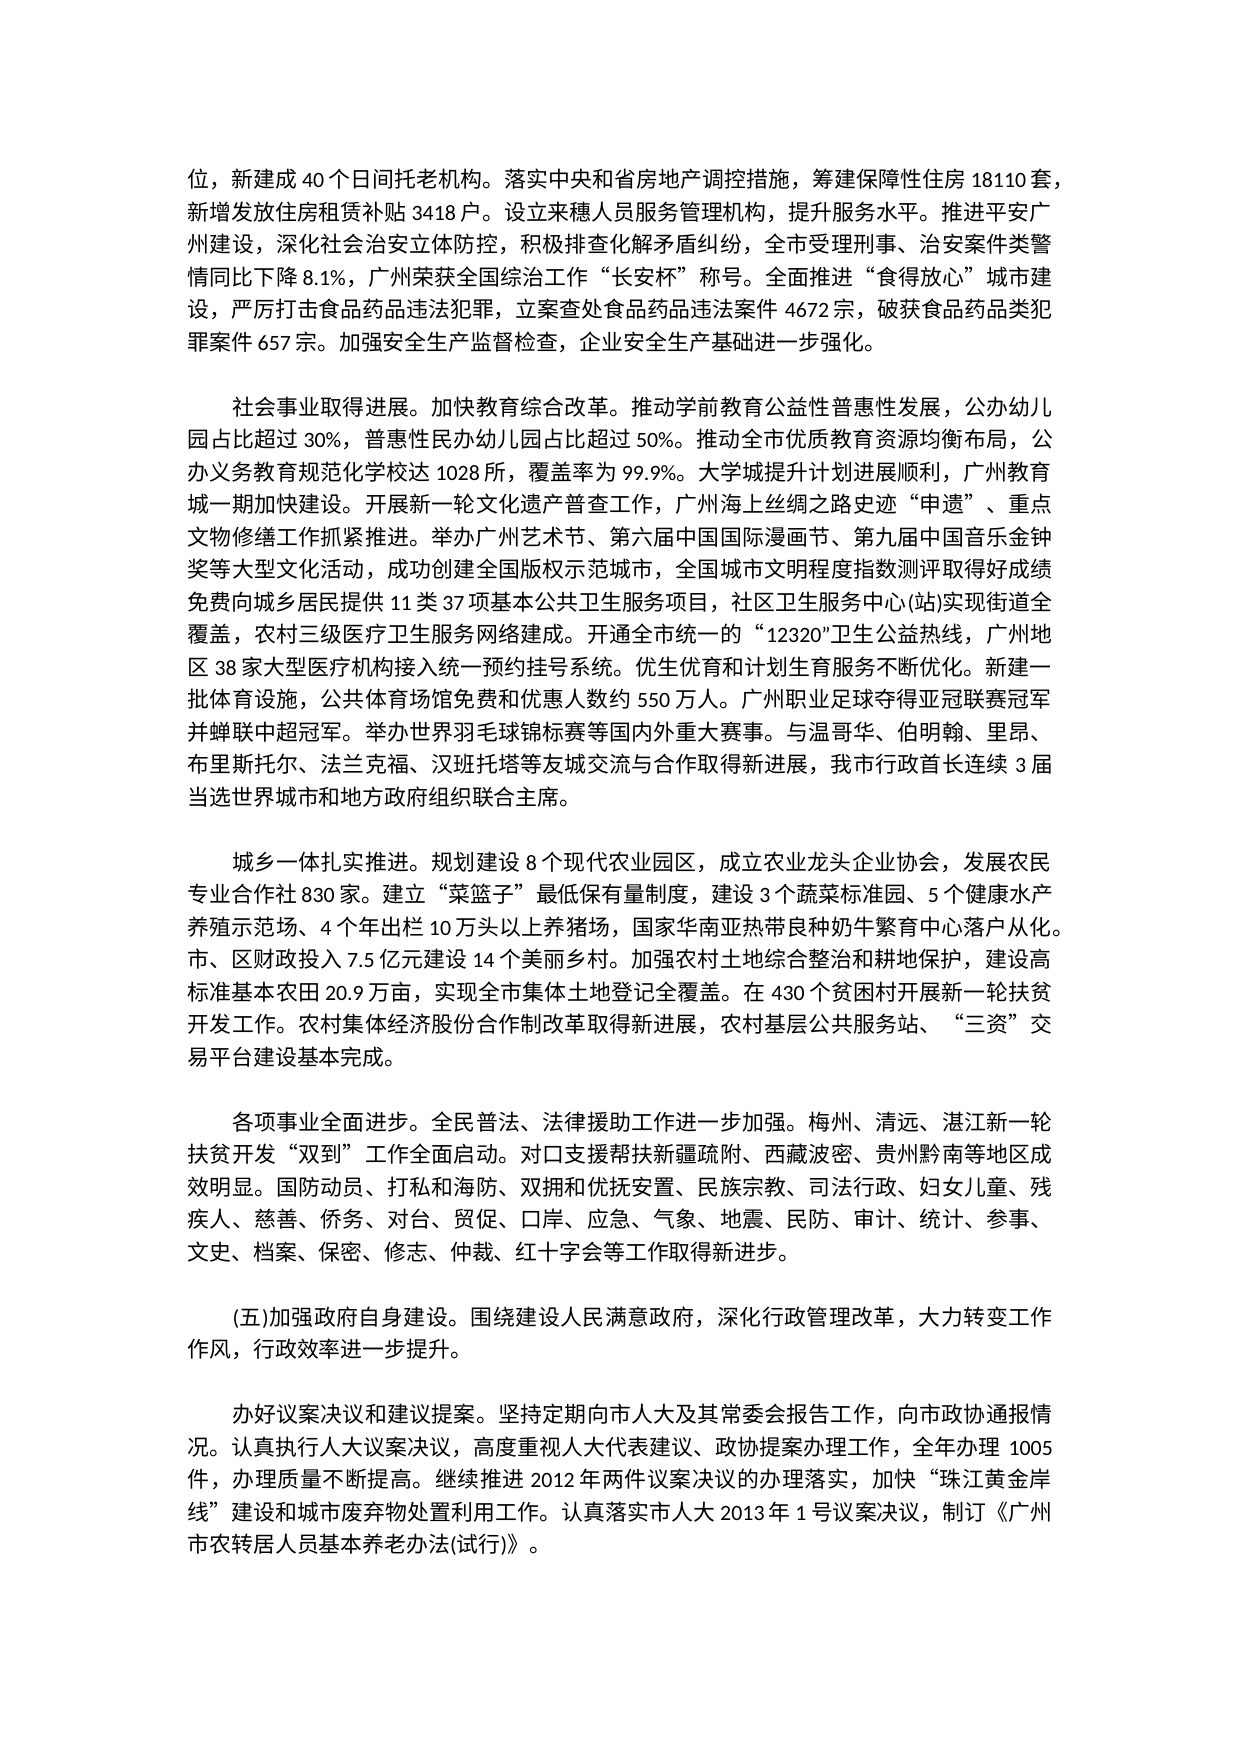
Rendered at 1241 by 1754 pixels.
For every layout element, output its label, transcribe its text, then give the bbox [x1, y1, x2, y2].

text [187, 162, 1053, 357]
text (五)加强政府自身建设。围绕建设人民满意政府，深化行政管理改革，大力转变工作作风，行政效率进一步提升。 [187, 1299, 1053, 1364]
text 城乡一体扎实推进。规划建设8个现代农业园区，成立农业龙头企业协会，发展农民专业合作社830家。建立“菜篮子”最低保有量制度，建设3个蔬菜标准园、5个健康水产养殖示范场、4个年出栏10万头以上养猪场，国家华南亚热带良种奶牛繁育中心落户从化。市、区财政投入7.5亿元建设14个美丽乡村。加强农村土地综合整治和耕地保护，建设高标准基本农田20.9万亩，实现全市集体土地登记全覆盖。在430个贫困村开展新一轮扶贫开发工作。农村集体经济股份合作制改革取得新进展，农村基层公共服务站、“三资”交易平台建设基本完成。 [187, 844, 1053, 1072]
text 社会事业取得进展。加快教育综合改革。推动学前教育公益性普惠性发展，公办幼儿园占比超过30%，普惠性民办幼儿园占比超过50%。推动全市优质教育资源均衡布局，公办义务教育规范化学校达1028所，覆盖率为99.9%。大学城提升计划进展顺利，广州教育城一期加快建设。开展新一轮文化遗产普查工作，广州海上丝绸之路史迹“申遗”、重点文物修缮工作抓紧推进。举办广州艺术节、第六届中国国际漫画节、第九届中国音乐金钟奖等大型文化活动，成功创建全国版权示范城市，全国城市文明程度指数测评取得好成绩。免费向城乡居民提供11类37项基本公共卫生服务项目，社区卫生服务中心(站)实现街道全覆盖，农村三级医疗卫生服务网络建成。开通全市统一的“12320”卫生公益热线，广州地区 38 家大型医疗机构接入统一预约挂号系统。优生优育和计划生育服务不断优化。新建一批体育设施，公共体育场馆免费和优惠人数约550万人。广州职业足球夺得亚冠联赛冠军并蝉联中超冠军。举办世界羽毛球锦标赛等国内外重大赛事。与温哥华、伯明翰、里昂、布里斯托尔、法兰克福、汉班托塔等友城交流与合作取得新进展，我市行政首长连续3届当选世界城市和地方政府组织联合主席。 [187, 389, 1053, 812]
text 各项事业全面进步。全民普法、法律援助工作进一步加强。梅州、清远、湛江新一轮扶贫开发“双到”工作全面启动。对口支援帮扶新疆疏附、西藏波密、贵州黔南等地区成效明显。国防动员、打私和海防、双拥和优抚安置、民族宗教、司法行政、妇女儿童、残疾人、慈善、侨务、对台、贸促、口岸、应急、气象、地震、民防、审计、统计、参事、文史、档案、保密、修志、仲裁、红十字会等工作取得新进步。 [187, 1104, 1053, 1267]
text 办好议案决议和建议提案。坚持定期向市人大及其常委会报告工作，向市政协通报情况。认真执行人大议案决议，高度重视人大代表建议、政协提案办理工作，全年办理1005件，办理质量不断提高。继续推进2012年两件议案决议的办理落实，加快“珠江黄金岸线”建设和城市废弃物处置利用工作。认真落实市人大2013年1号议案决议，制订《广州市农转居人员基本养老办法(试行)》。 [187, 1397, 1053, 1559]
